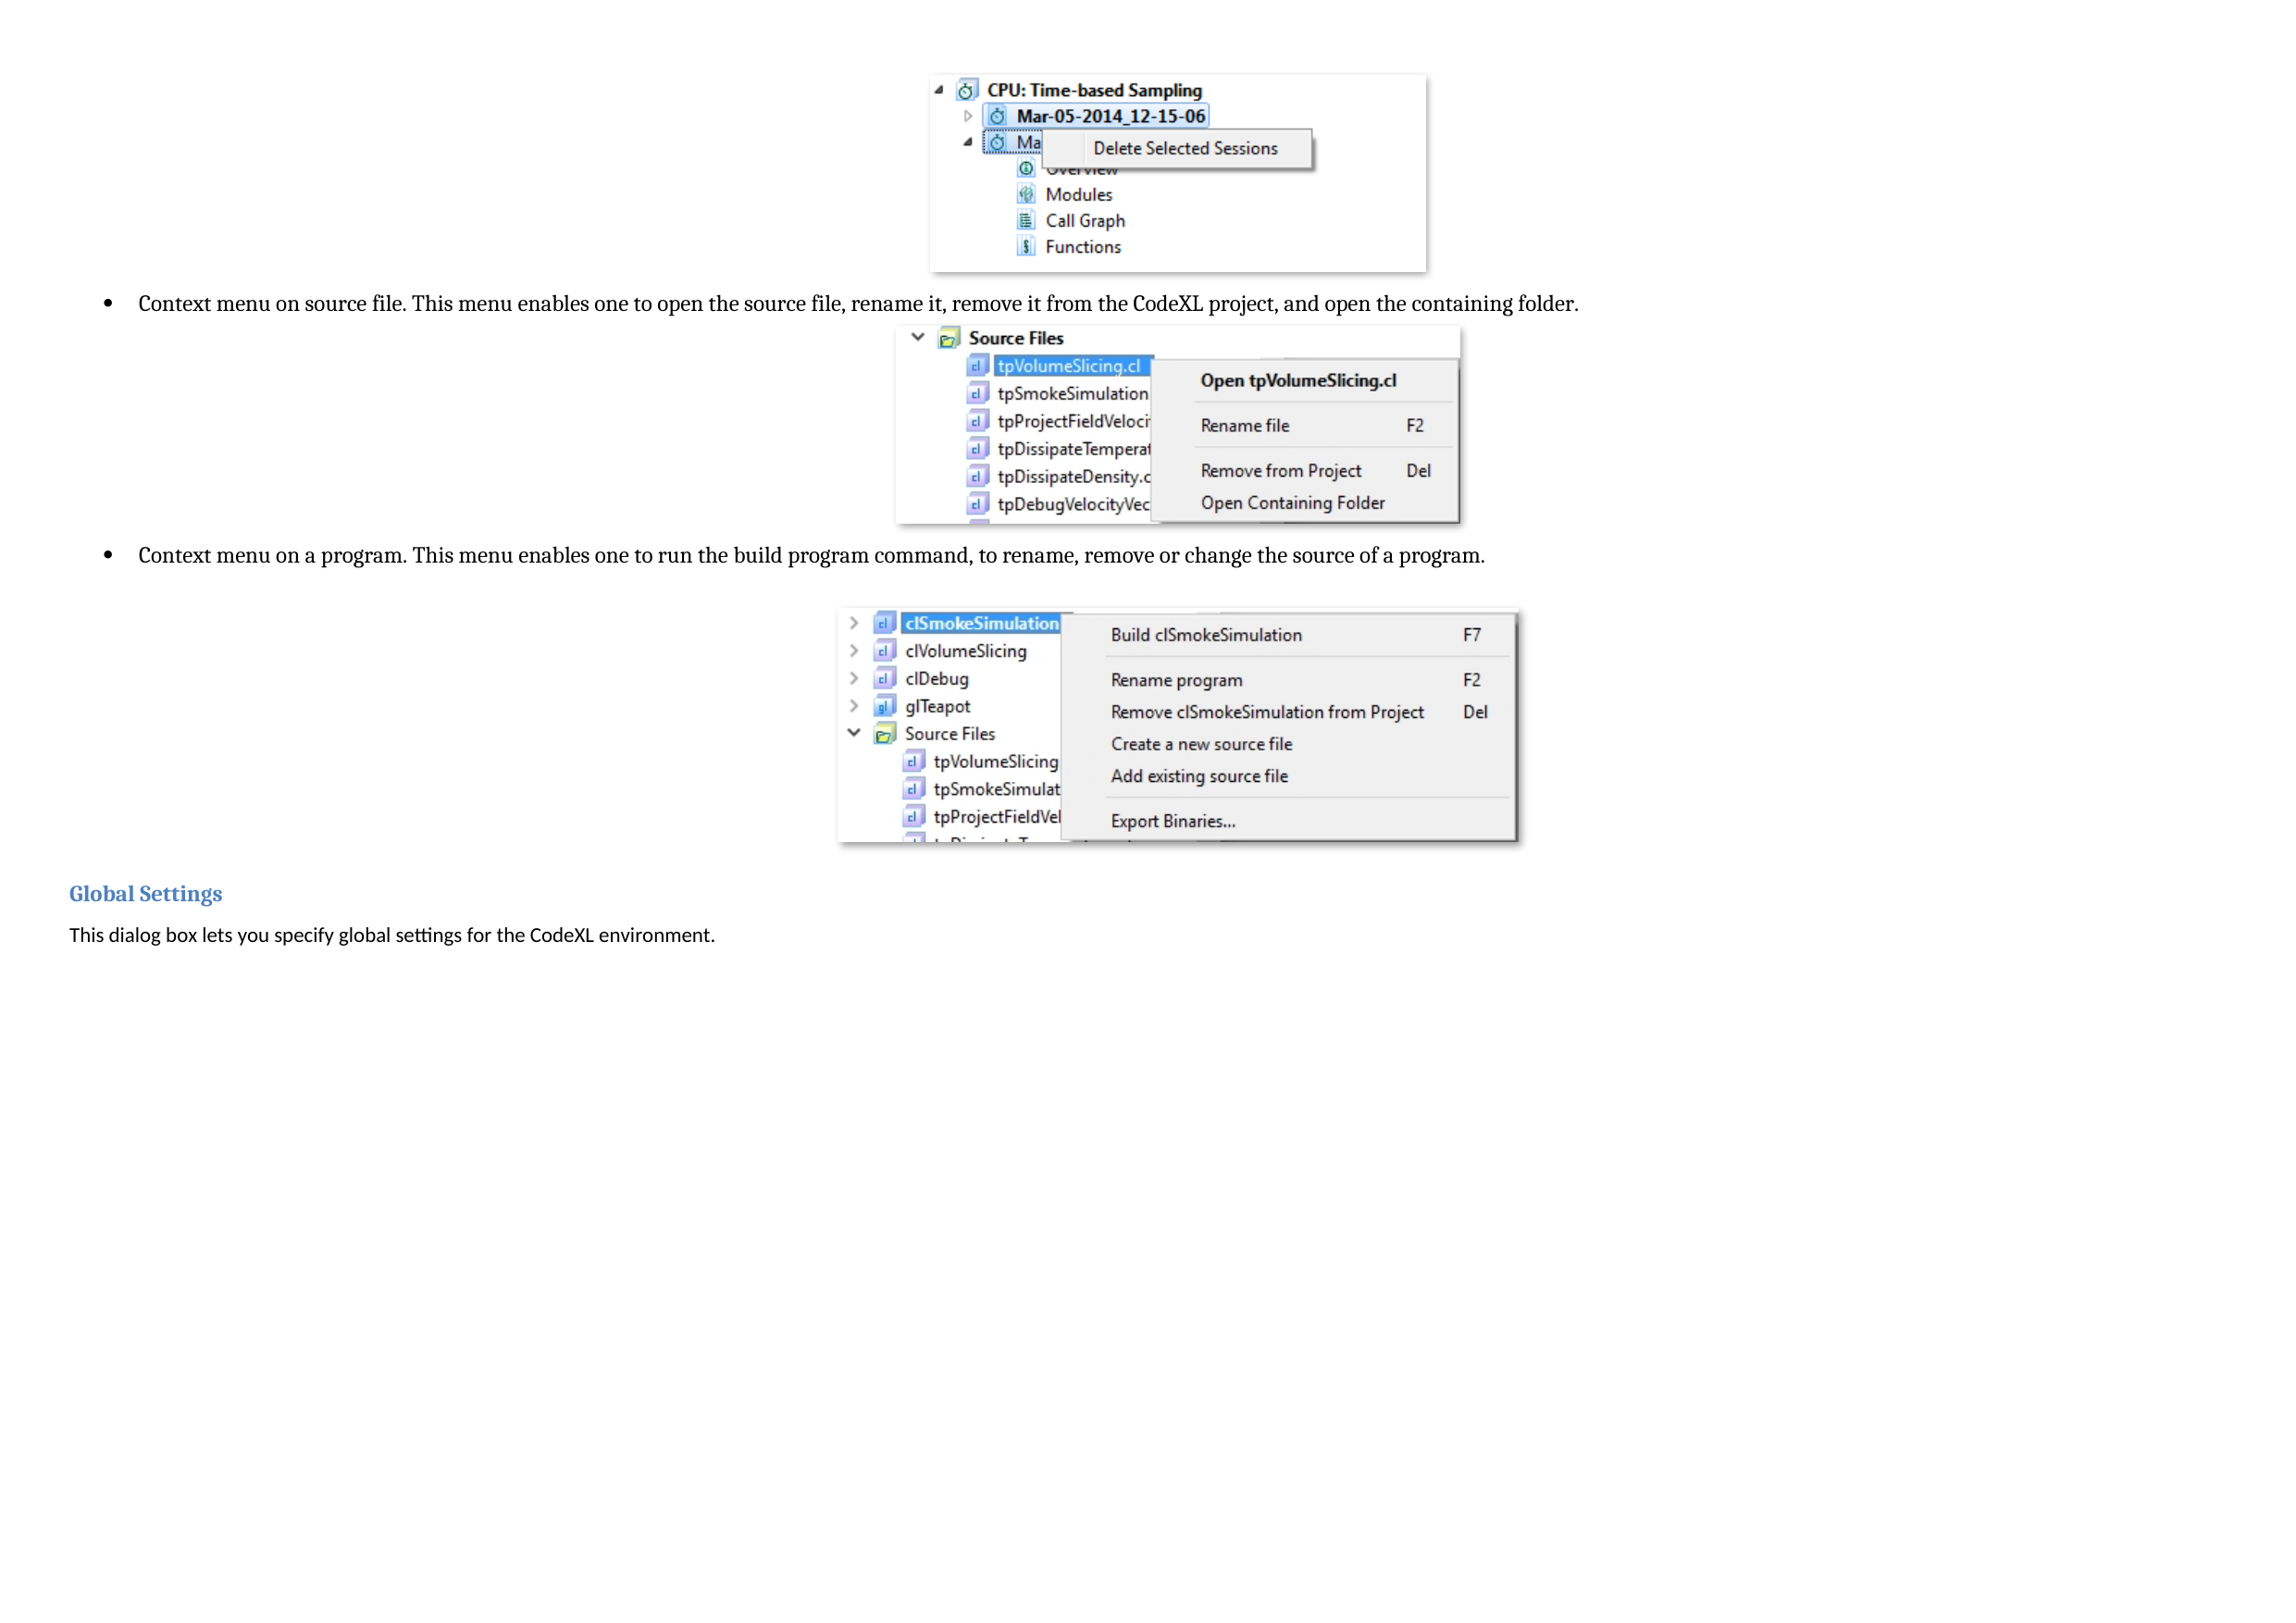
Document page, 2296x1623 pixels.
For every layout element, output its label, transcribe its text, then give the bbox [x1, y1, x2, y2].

picture [896, 326, 1460, 524]
text This dialog box lets you specify global settings for the CodeXL environment. [69, 922, 2226, 948]
subtitle Global Settings [69, 881, 2226, 908]
picture [930, 75, 1426, 272]
list Context menu on a program. This menu enables one to run the build program command, to rename, remove or change the source of a program. [104, 542, 2226, 568]
picture [838, 608, 1519, 842]
list Context menu on source file. This menu enables one to open the source file, rename it, remove it from the CodeXL project, and open the containing folder. [104, 291, 2226, 316]
